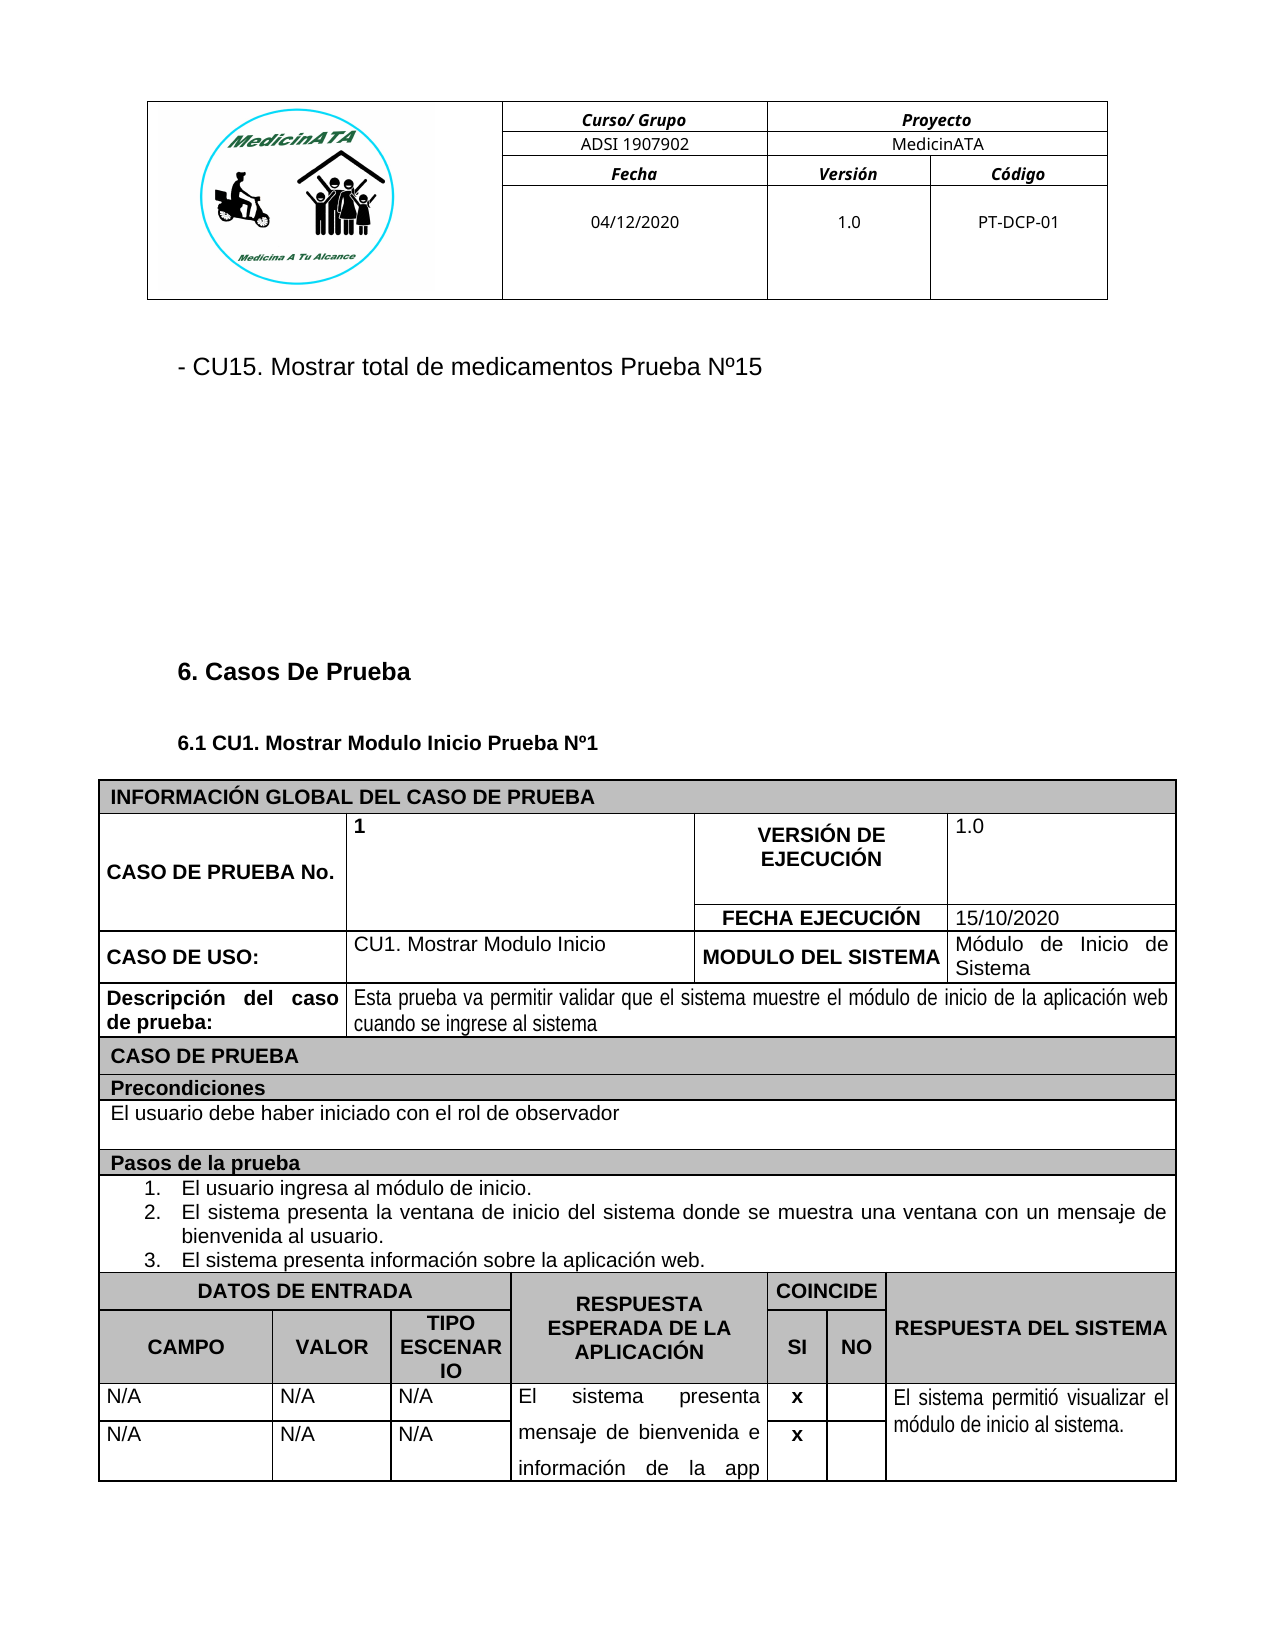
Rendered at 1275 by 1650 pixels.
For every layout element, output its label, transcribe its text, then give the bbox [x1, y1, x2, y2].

table_cell Pasos de la prueba [100, 1150, 1175, 1174]
table_cell CASO DE PRUEBA [100, 1038, 1175, 1074]
table_cell DATOS DE ENTRADA [100, 1273, 510, 1309]
table_cell 1.0 [948, 814, 1175, 904]
table_cell SI [768, 1311, 826, 1383]
table_cell x [768, 1384, 826, 1420]
table_cell El usuario ingresa al módulo de inicio. El sistema presenta la ventana de inicio del sistema donde se muestra una ventana con un mensaje de bienvenida al usuario. El sistema presenta información sobre la aplicación web. [100, 1176, 1175, 1272]
table_cell MODULO DEL SISTEMA [695, 932, 947, 982]
table_cell El sistema presenta mensaje de bienvenida e información de la app web. [512, 1384, 767, 1480]
table_header INFORMACIÓN GLOBAL DEL CASO DE PRUEBA [100, 781, 1175, 813]
table_cell x [768, 1422, 826, 1480]
table_cell CASO DE USO: [100, 932, 346, 982]
text - CU15. Mostrar total de medicamentos Prueba Nº15 [177, 352, 1098, 381]
table_cell N/A [273, 1384, 390, 1420]
table_cell Esta prueba va permitir validar que el sistema muestre el módulo de inicio de la aplicación web cuando se ingrese al sistema [347, 984, 1175, 1036]
table_cell Descripción del caso de prueba: [100, 984, 346, 1036]
table_cell N/A [392, 1384, 510, 1420]
table_cell CASO DE PRUEBA No. [100, 814, 346, 930]
picture [158, 102, 435, 291]
table_cell RESPUESTA DEL SISTEMA [887, 1273, 1175, 1383]
table_cell NO [828, 1311, 885, 1383]
table_cell VERSIÓN DE EJECUCIÓN [695, 814, 947, 904]
table_cell 1 [347, 814, 694, 930]
table_cell Módulo de Inicio de Sistema [948, 932, 1175, 982]
table_cell [828, 1384, 885, 1420]
table_cell Precondiciones [100, 1075, 1175, 1099]
table_cell El usuario debe haber iniciado con el rol de observador [100, 1101, 1175, 1149]
table_cell TIPO ESCENARIO [392, 1311, 510, 1383]
table_cell RESPUESTA ESPERADA DE LA APLICACIÓN [512, 1273, 767, 1383]
table_cell N/A [273, 1422, 390, 1480]
table_cell [828, 1422, 885, 1480]
table_cell VALOR [273, 1311, 390, 1383]
table_cell FECHA EJECUCIÓN [695, 905, 947, 930]
table_cell COINCIDE [768, 1273, 885, 1309]
table_cell N/A [100, 1384, 272, 1420]
table_cell N/A [100, 1422, 272, 1480]
subtitle 6. Casos De Prueba [177, 657, 1098, 686]
table_cell 15/10/2020 [948, 905, 1175, 930]
table_cell CAMPO [100, 1311, 272, 1383]
table_cell El sistema permitió visualizar el módulo de inicio al sistema. [887, 1384, 1175, 1480]
table_cell N/A [392, 1422, 510, 1480]
subtitle 6.1 CU1. Mostrar Modulo Inicio Prueba Nº1 [177, 731, 1098, 755]
table_cell CU1. Mostrar Modulo Inicio [347, 932, 694, 982]
